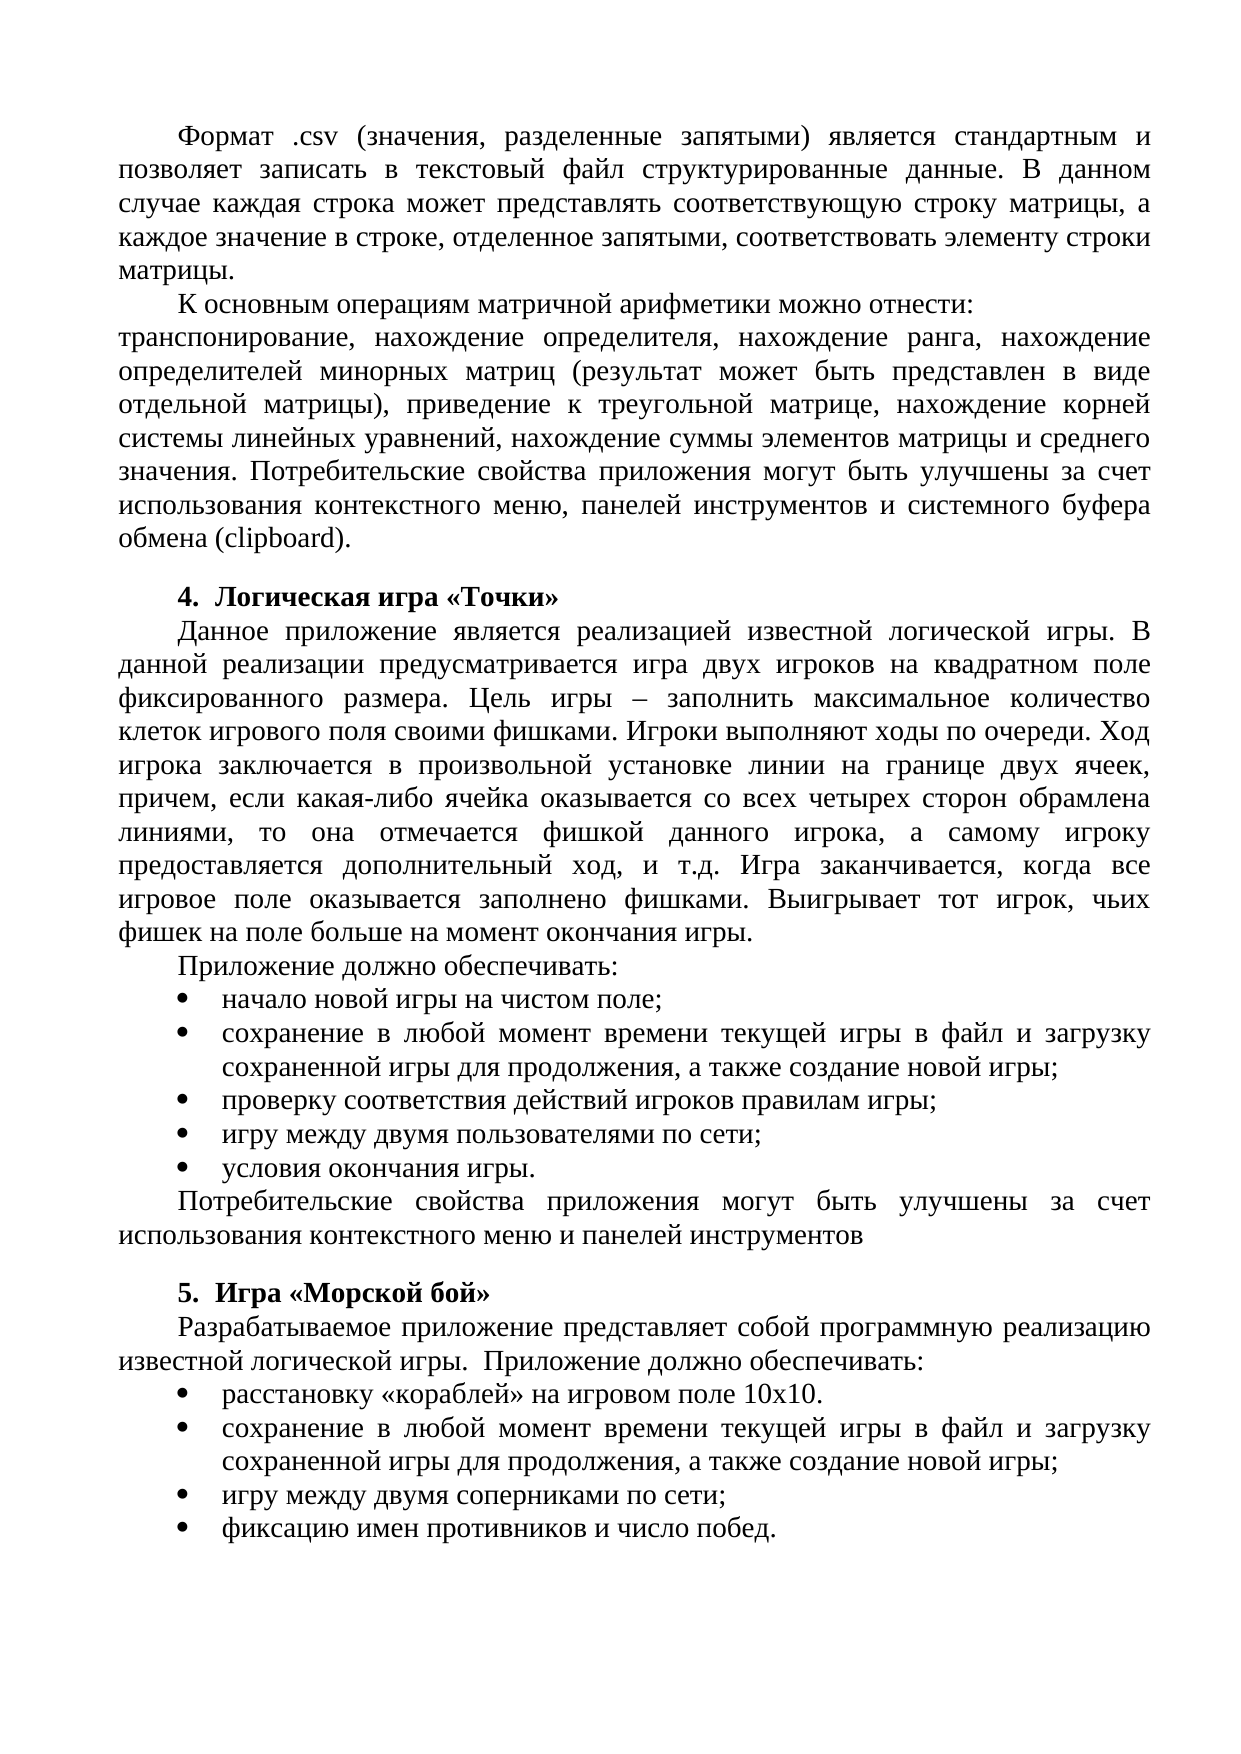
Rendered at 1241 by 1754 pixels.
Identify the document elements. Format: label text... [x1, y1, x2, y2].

text транспонирование, нахождение определителя, нахождение ранга, нахождение определителей минорных матриц (результат может быть представлен в виде отдельной матрицы), приведение к треугольной матрице, нахождение корней системы линейных уравнений, нахождение суммы элементов матрицы и среднего значения. Потребительские свойства приложения могут быть улучшены за счет использования контекстного меню, панелей инструментов и системного буфера обмена (clipboard). [118, 319, 1152, 554]
text Формат .csv (значения, разделенные запятыми) является стандартным и позволяет записать в текстовый файл структурированные данные. В данном случае каждая строка может представлять соответствующую строку матрицы, а каждое значение в строке, отделенное запятыми, соответствовать элементу строки матрицы. [118, 118, 1152, 286]
list сохранение в любой момент времени текущей игры в файл и загрузку сохраненной игры для продолжения, а также создание новой игры; [177, 1015, 1152, 1082]
text К основным операциям матричной арифметики можно отнести: [118, 286, 1152, 319]
text Данное приложение является реализацией известной логической игры. В данной реализации предусматривается игра двух игроков на квадратном поле фиксированного размера. Цель игры – заполнить максимальное количество клеток игрового поля своими фишками. Игроки выполняют ходы по очереди. Ход игрока заключается в произвольной установке линии на границе двух ячеек, причем, если какая-либо ячейка оказывается со всех четырех сторон обрамлена линиями, то она отмечается фишкой данного игрока, а самому игроку предоставляется дополнительный ход, и т.д. Игра заканчивается, когда все игровое поле оказывается заполнено фишками. Выигрывает тот игрок, чьих фишек на поле больше на момент окончания игры. [118, 613, 1152, 948]
list расстановку «кораблей» на игровом поле 10х10. [177, 1376, 1152, 1410]
list начало новой игры на чистом поле; [177, 982, 1152, 1015]
text Разрабатываемое приложение представляет собой программную реализацию известной логической игры. Приложение должно обеспечивать: [118, 1309, 1152, 1376]
list проверку соответствия действий игроков правилам игры; [177, 1082, 1152, 1116]
list сохранение в любой момент времени текущей игры в файл и загрузку сохраненной игры для продолжения, а также создание новой игры; [177, 1410, 1152, 1477]
text Приложение должно обеспечивать: [118, 948, 1152, 982]
list игру между двумя соперниками по сети; [177, 1477, 1152, 1511]
list Игра «Морской бой» [177, 1276, 1152, 1309]
list условия окончания игры. [177, 1150, 1152, 1183]
text Потребительские свойства приложения могут быть улучшены за счет использования контекстного меню и панелей инструментов [118, 1183, 1152, 1251]
list игру между двумя пользователями по сети; [177, 1116, 1152, 1150]
list Логическая игра «Точки» [177, 579, 1152, 613]
list фиксацию имен противников и число побед. [177, 1511, 1152, 1544]
